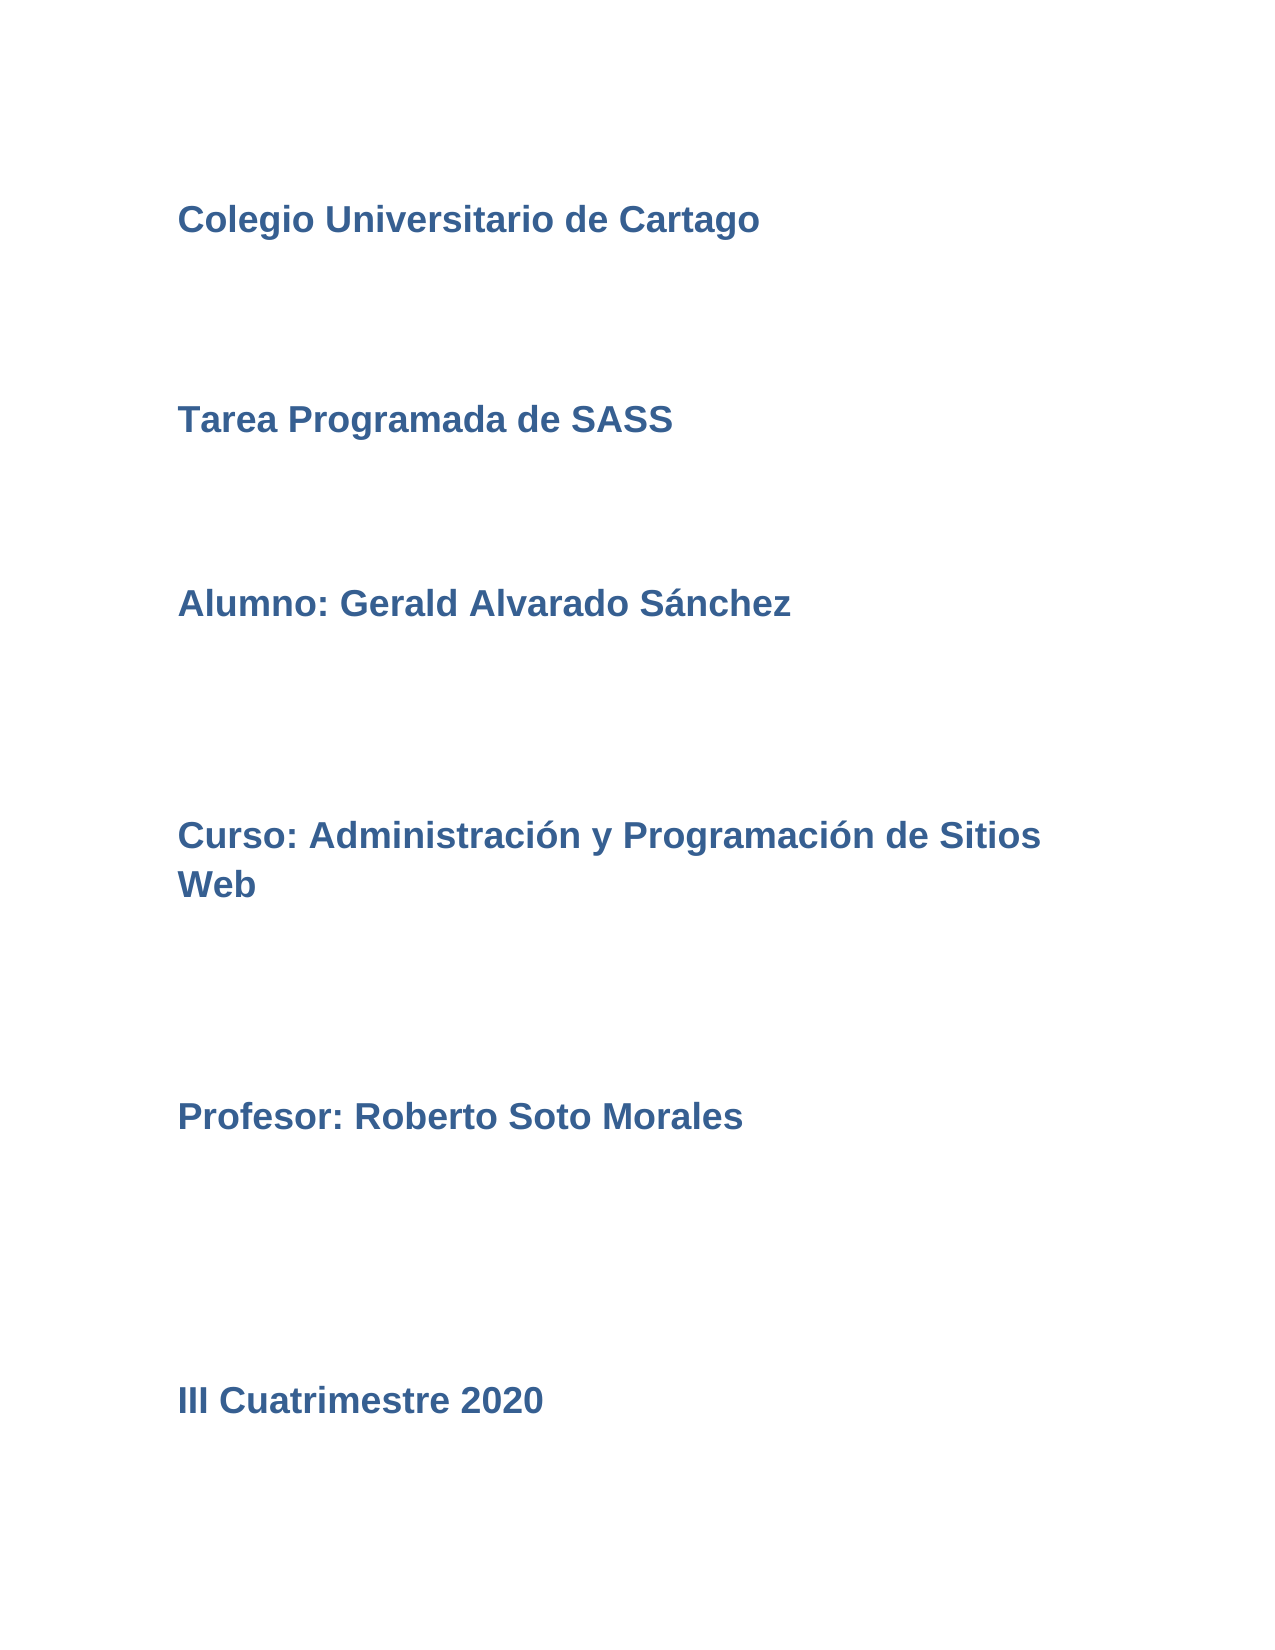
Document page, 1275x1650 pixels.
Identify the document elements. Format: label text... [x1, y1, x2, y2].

subtitle Curso: Administración y Programación de Sitios Web [177, 813, 1098, 906]
subtitle Tarea Programada de SASS [177, 397, 1098, 440]
subtitle Profesor: Roberto Soto Morales [177, 1094, 1098, 1137]
subtitle III Cuatrimestre 2020 [177, 1378, 1098, 1421]
subtitle Colegio Universitario de Cartago [177, 198, 1098, 241]
subtitle Alumno: Gerald Alvarado Sánchez [177, 582, 1098, 625]
